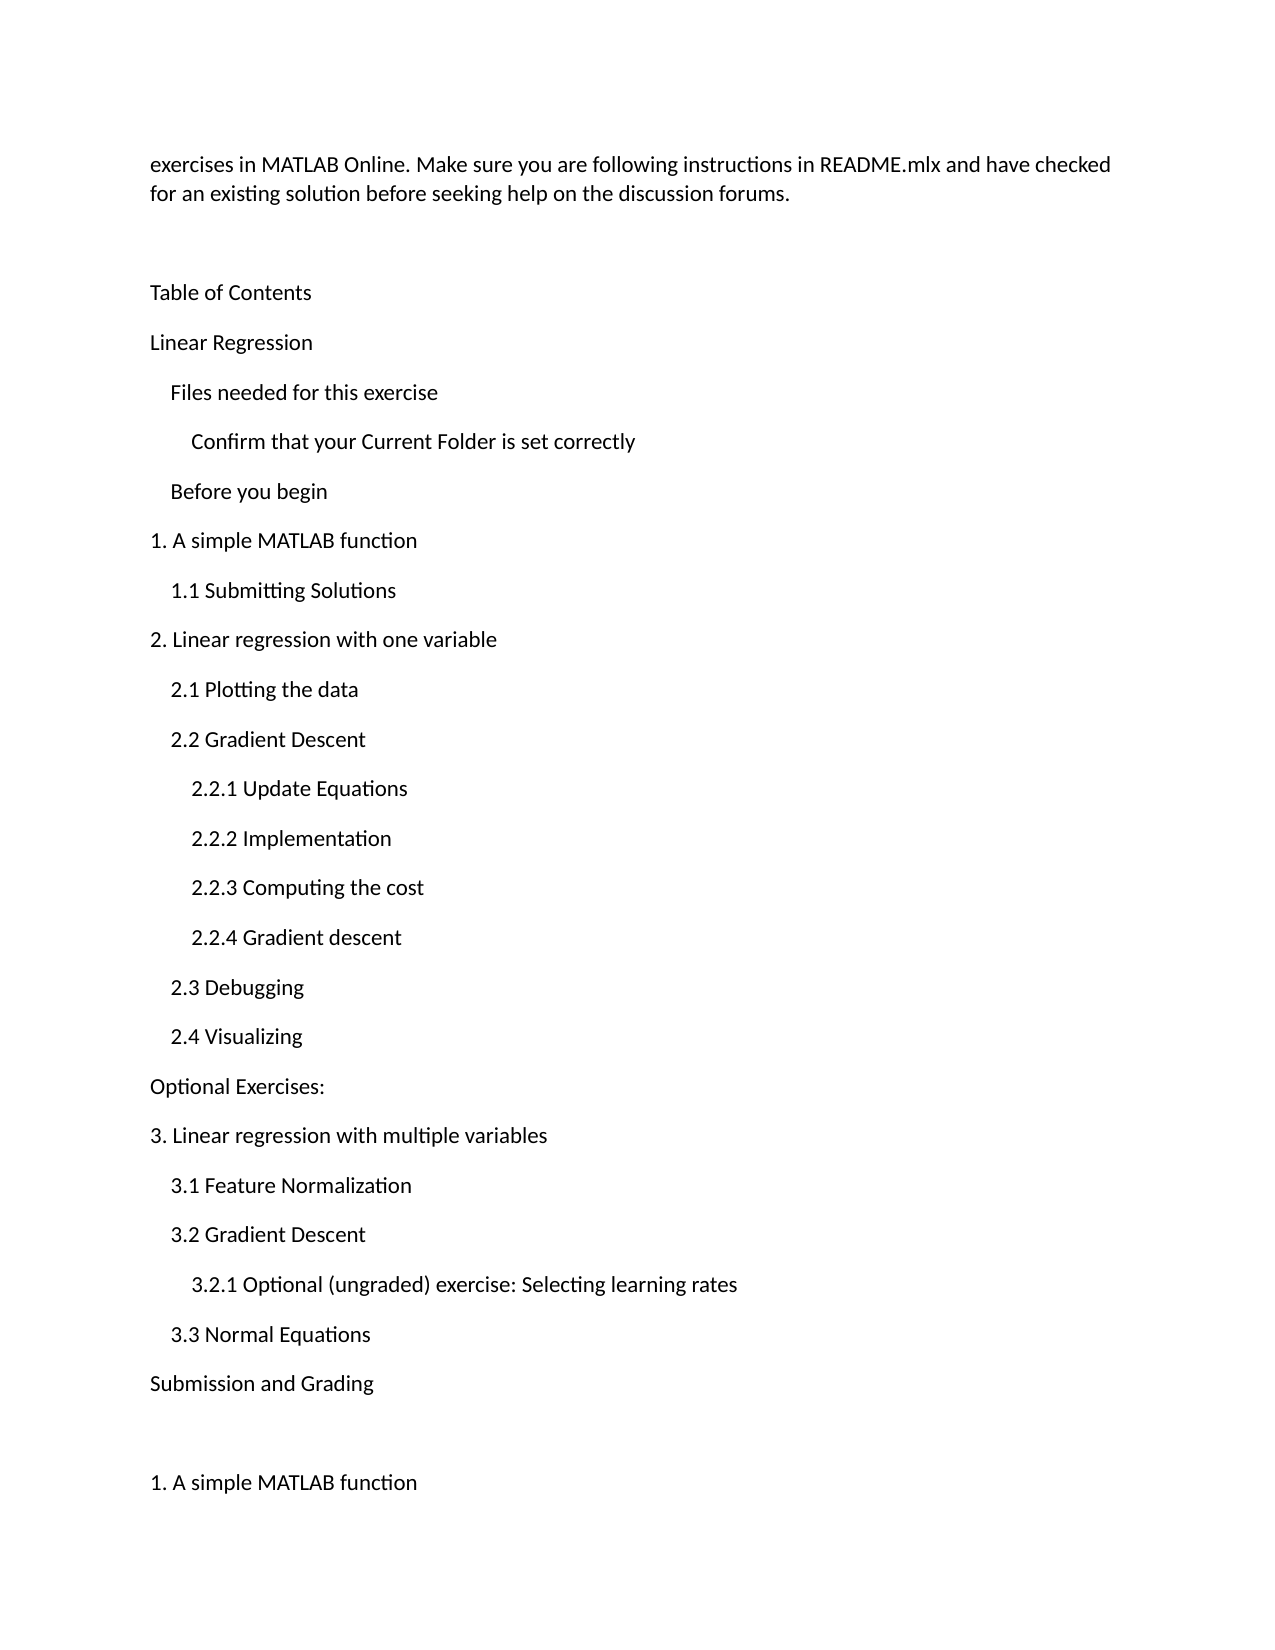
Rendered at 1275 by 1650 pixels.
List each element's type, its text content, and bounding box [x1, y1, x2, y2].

text 3.2 Gradient Descent [150, 1220, 1125, 1249]
text 2.2 Gradient Descent [150, 724, 1125, 753]
text 2.2.4 Gradient descent [150, 922, 1125, 951]
text 3. Linear regression with multiple variables [150, 1121, 1125, 1149]
text 2.3 Debugging [150, 972, 1125, 1001]
text 2.2.2 Implementation [150, 823, 1125, 852]
text Confirm that your Current Folder is set correctly [150, 427, 1125, 455]
text 1.1 Submitting Solutions [150, 575, 1125, 604]
text 1. A simple MATLAB function [150, 1468, 1125, 1497]
text Files needed for this exercise [150, 377, 1125, 406]
text Before you begin [150, 476, 1125, 505]
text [150, 150, 1125, 207]
text Table of Contents [150, 278, 1125, 307]
text Linear Regression [150, 327, 1125, 356]
text 2.1 Plotting the data [150, 674, 1125, 703]
text 2.4 Visualizing [150, 1022, 1125, 1050]
text Optional Exercises: [150, 1071, 1125, 1100]
text Submission and Grading [150, 1369, 1125, 1397]
text 3.3 Normal Equations [150, 1319, 1125, 1348]
text 2.2.1 Update Equations [150, 774, 1125, 802]
text 2.2.3 Computing the cost [150, 873, 1125, 902]
text 2. Linear regression with one variable [150, 625, 1125, 654]
text 3.2.1 Optional (ungraded) exercise: Selecting learning rates [150, 1269, 1125, 1298]
text 3.1 Feature Normalization [150, 1170, 1125, 1199]
text 1. A simple MATLAB function [150, 526, 1125, 554]
